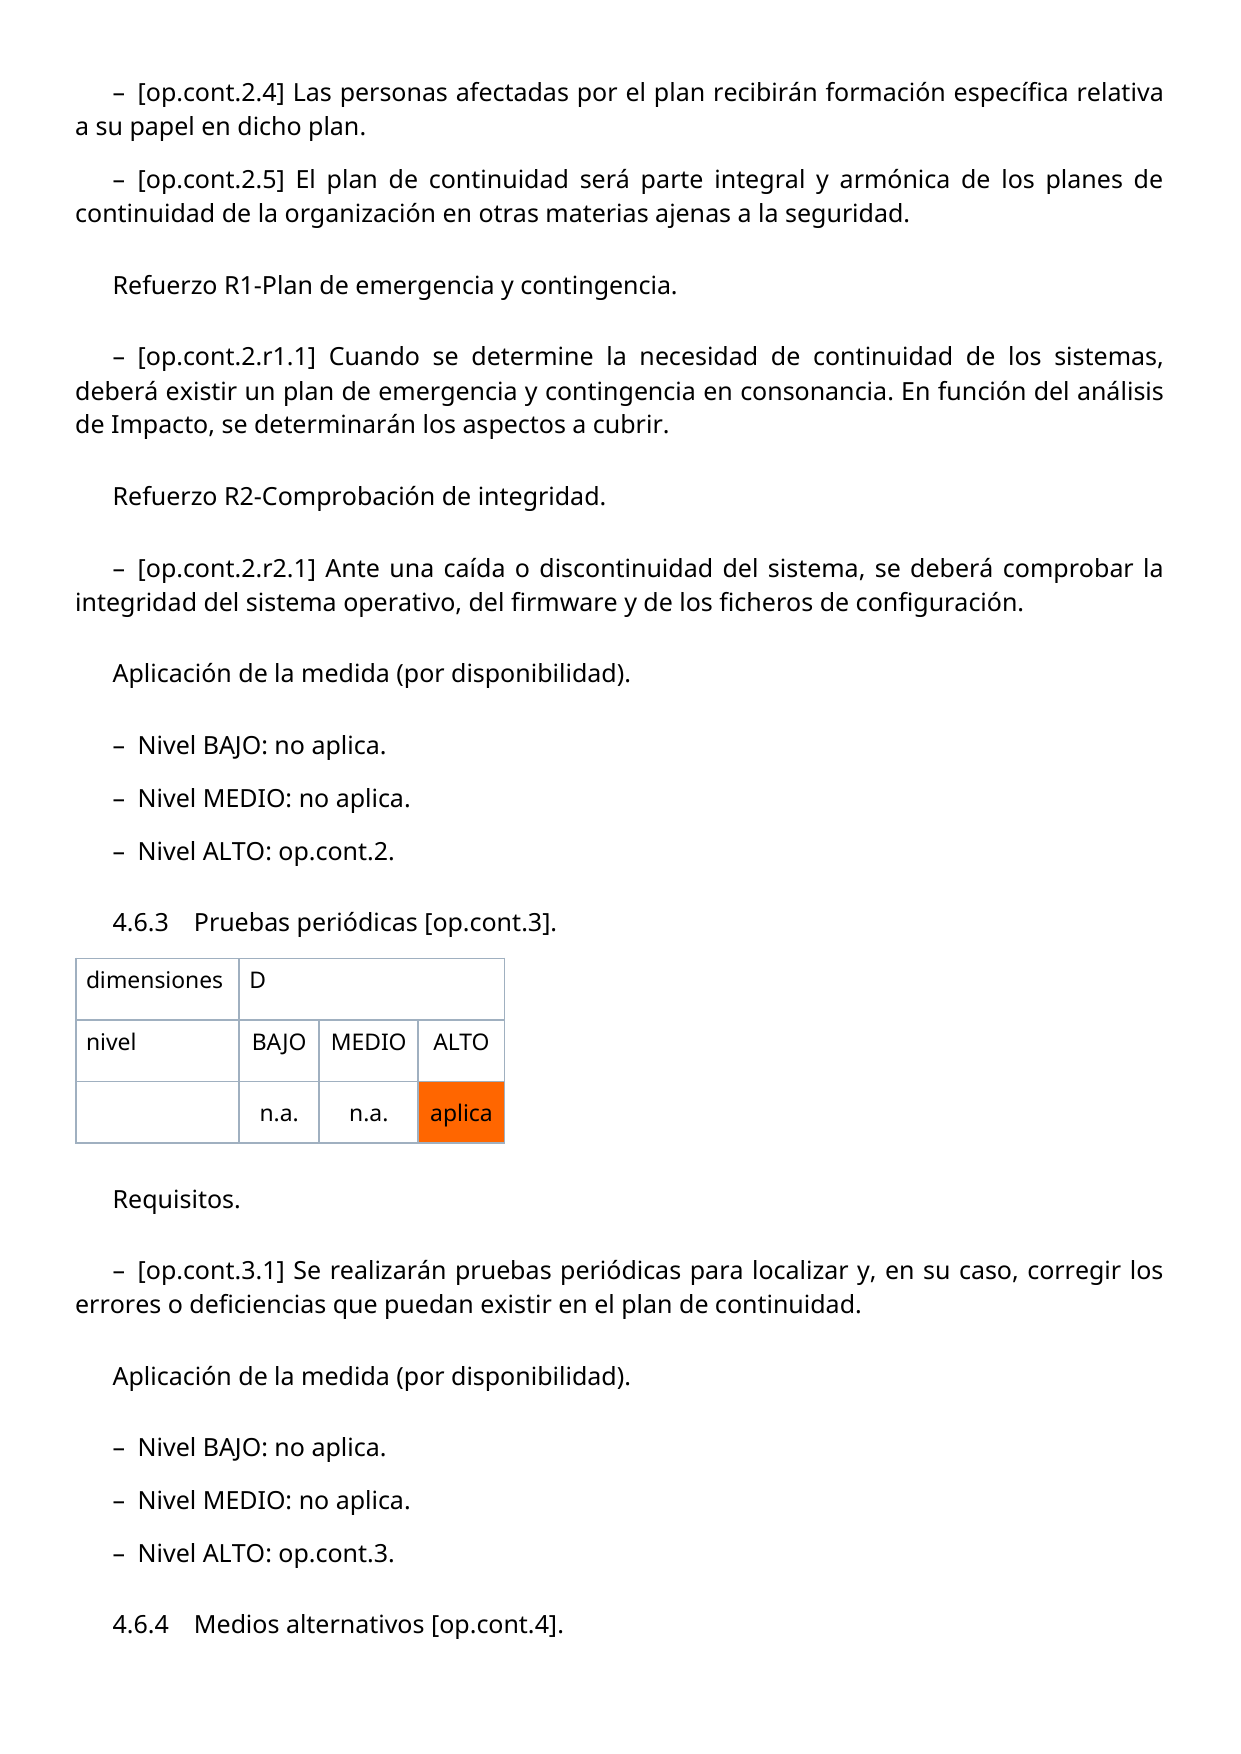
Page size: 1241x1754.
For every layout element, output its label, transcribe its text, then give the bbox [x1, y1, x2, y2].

text – [op.cont.3.1] Se realizarán pruebas periódicas para localizar y, en su caso, corregir los errores o deficiencias que puedan existir en el plan de continuidad. [75, 1253, 1165, 1321]
text – Nivel BAJO: no aplica. [75, 1430, 1165, 1464]
text Refuerzo R1-Plan de emergencia y contingencia. [75, 267, 1165, 302]
text – [op.cont.2.r1.1] Cuando se determine la necesidad de continuidad de los sistemas, deberá existir un plan de emergencia y contingencia en consonancia. En función del análisis de Impacto, se determinarán los aspectos a cubrir. [75, 339, 1165, 441]
text – Nivel BAJO: no aplica. [75, 727, 1165, 762]
text 4.6.4 Medios alternativos [op.cont.4]. [75, 1607, 1165, 1641]
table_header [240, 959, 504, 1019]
text – Nivel MEDIO: no aplica. [75, 1483, 1165, 1517]
text – [op.cont.2.4] Las personas afectadas por el plan recibirán formación específica relativa a su papel en dicho plan. [75, 75, 1165, 143]
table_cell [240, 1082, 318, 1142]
text – [op.cont.2.r2.1] Ante una caída o discontinuidad del sistema, se deberá comprobar la integridad del sistema operativo, del firmware y de los ficheros de configuración. [75, 550, 1165, 618]
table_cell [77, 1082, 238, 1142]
text – Nivel MEDIO: no aplica. [75, 780, 1165, 814]
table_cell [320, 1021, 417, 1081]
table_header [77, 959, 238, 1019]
text Requisitos. [75, 1181, 1165, 1215]
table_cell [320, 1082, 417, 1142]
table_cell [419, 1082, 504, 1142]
text Aplicación de la medida (por disponibilidad). [75, 1358, 1165, 1392]
text 4.6.3 Pruebas periódicas [op.cont.3]. [75, 905, 1165, 939]
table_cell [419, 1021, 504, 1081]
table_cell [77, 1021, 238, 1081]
text – Nivel ALTO: op.cont.3. [75, 1536, 1165, 1570]
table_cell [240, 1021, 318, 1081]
text Refuerzo R2-Comprobación de integridad. [75, 479, 1165, 513]
text – Nivel ALTO: op.cont.2. [75, 833, 1165, 867]
text Aplicación de la medida (por disponibilidad). [75, 656, 1165, 690]
text – [op.cont.2.5] El plan de continuidad será parte integral y armónica de los planes de continuidad de la organización en otras materias ajenas a la seguridad. [75, 162, 1165, 230]
